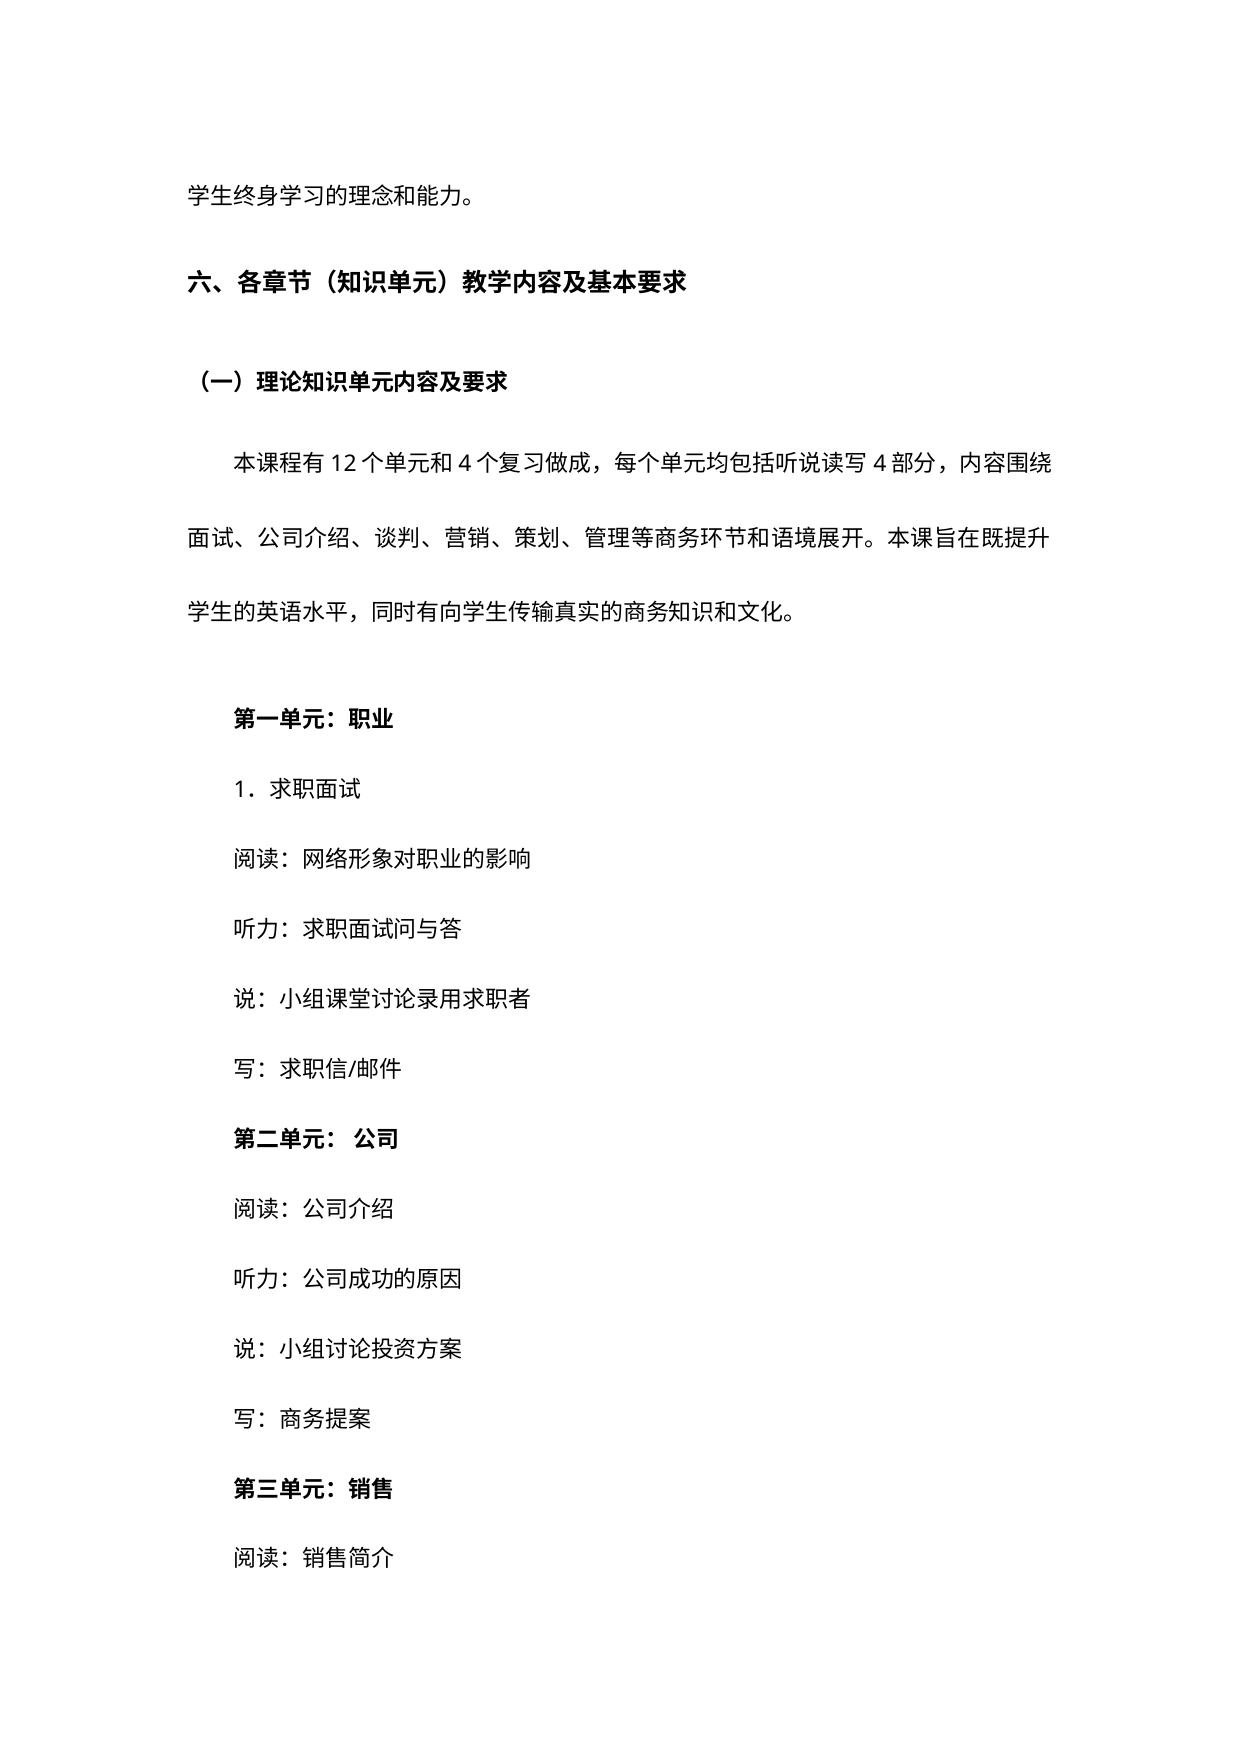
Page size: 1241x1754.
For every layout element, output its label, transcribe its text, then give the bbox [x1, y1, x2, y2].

text 说：小组课堂讨论录用求职者 [187, 965, 1053, 1030]
text 六、各章节（知识单元）教学内容及基本要求 [187, 248, 1053, 313]
text 1．求职面试 [187, 755, 1053, 820]
text 听力：公司成功的原因 [187, 1245, 1053, 1310]
text 听力：求职面试问与答 [187, 895, 1053, 960]
text 阅读：公司介绍 [187, 1175, 1053, 1240]
text 阅读：网络形象对职业的影响 [187, 825, 1053, 890]
text 写：商务提案 [187, 1385, 1053, 1450]
text 本课程有12个单元和4个复习做成，每个单元均包括听说读写4部分，内容围绕面试、公司介绍、谈判、营销、策划、管理等商务环节和语境展开。本课旨在既提升学生的英语水平，同时有向学生传输真实的商务知识和文化。 [187, 429, 1053, 643]
text 第二单元： 公司 [187, 1105, 1053, 1170]
text 写：求职信/邮件 [187, 1035, 1053, 1100]
text 第一单元：职业 [187, 686, 1053, 751]
text 说：小组讨论投资方案 [187, 1315, 1053, 1380]
text 第三单元：销售 [187, 1454, 1053, 1519]
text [187, 162, 1053, 227]
text 阅读：销售简介 [187, 1524, 1053, 1589]
text （一）理论知识单元内容及要求 [187, 347, 1053, 412]
